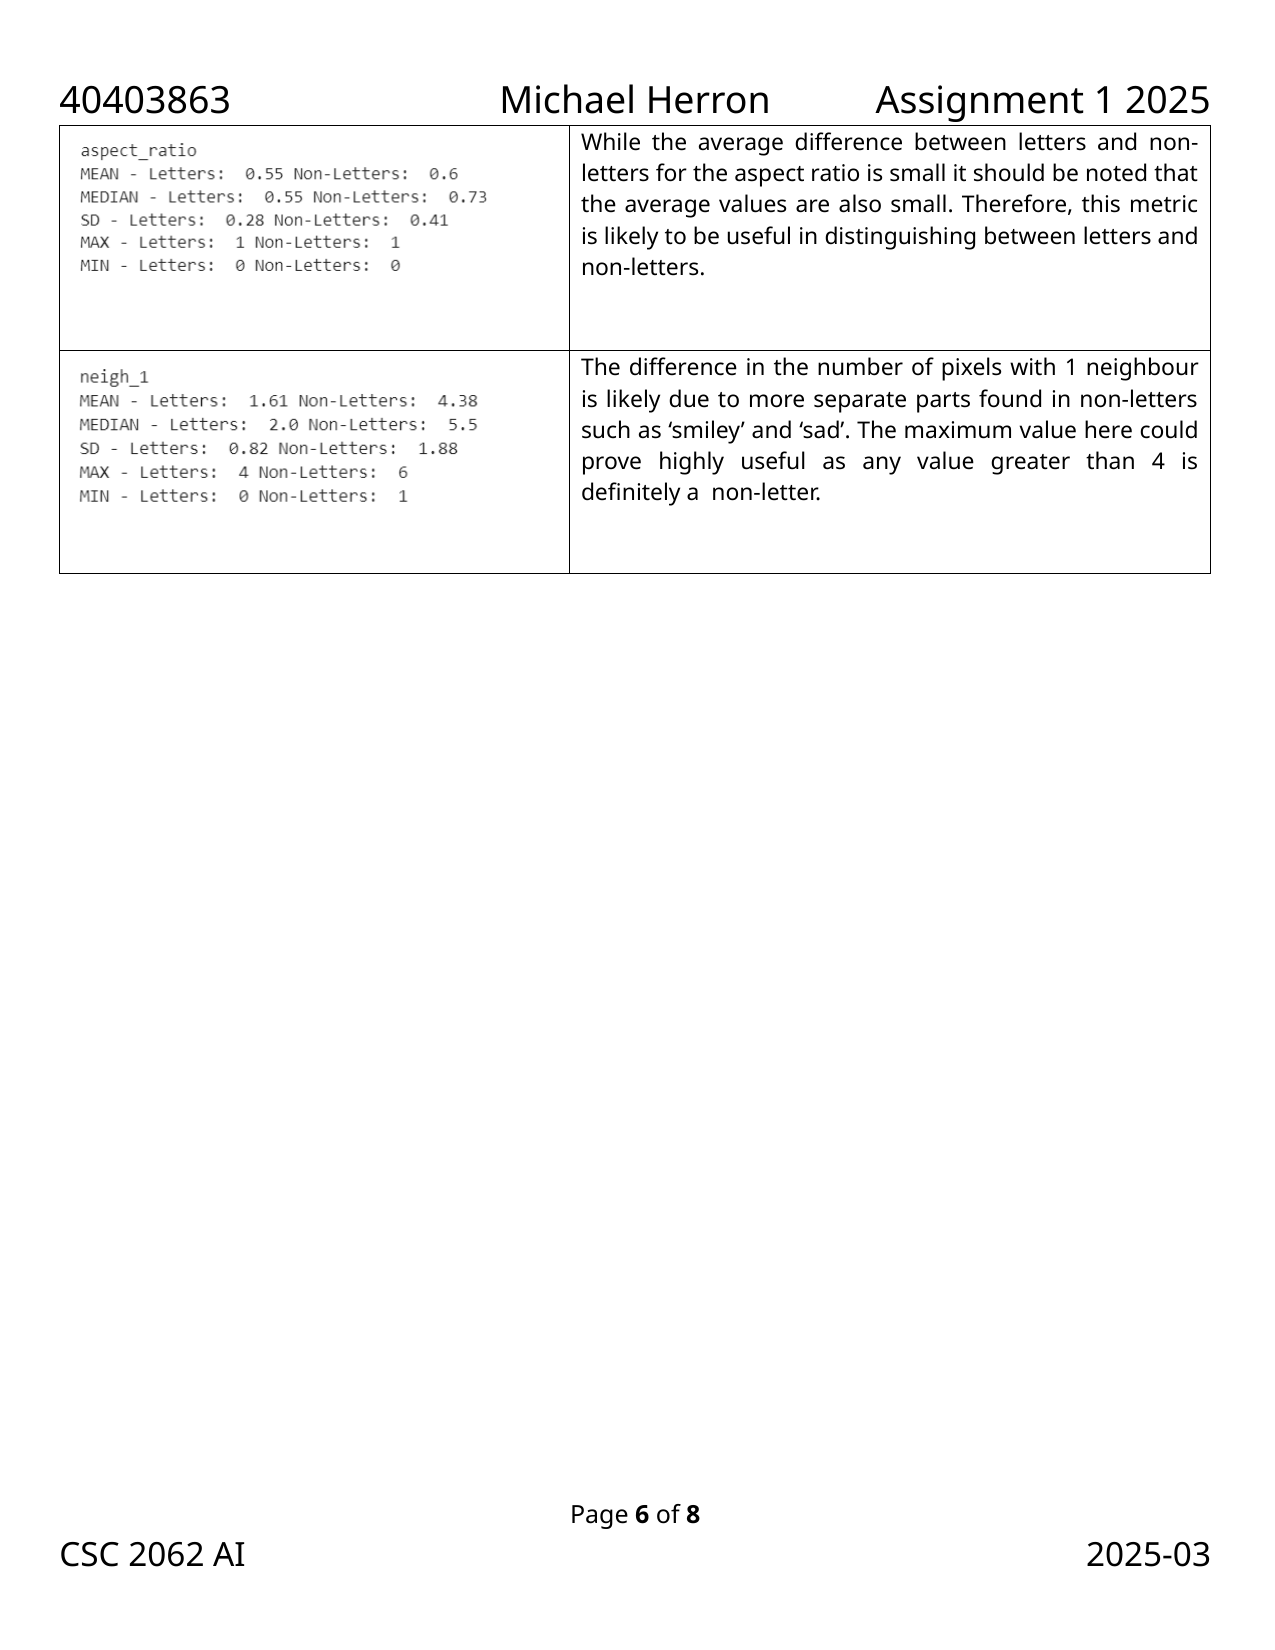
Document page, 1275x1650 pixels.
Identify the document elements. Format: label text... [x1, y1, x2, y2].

table_cell [60, 351, 569, 573]
table_cell The difference in the number of pixels with 1 neighbour is likely due to more separate parts found in non-letters such as ‘smiley’ and ‘sad’. The maximum value here could prove highly useful as any value greater than 4 is definitely a non-letter. [570, 351, 1210, 573]
table_cell While the average difference between letters and non-letters for the aspect ratio is small it should be noted that the average values are also small. Therefore, this metric is likely to be useful in distinguishing between letters and non-letters. [570, 126, 1210, 350]
table_cell [60, 126, 569, 350]
